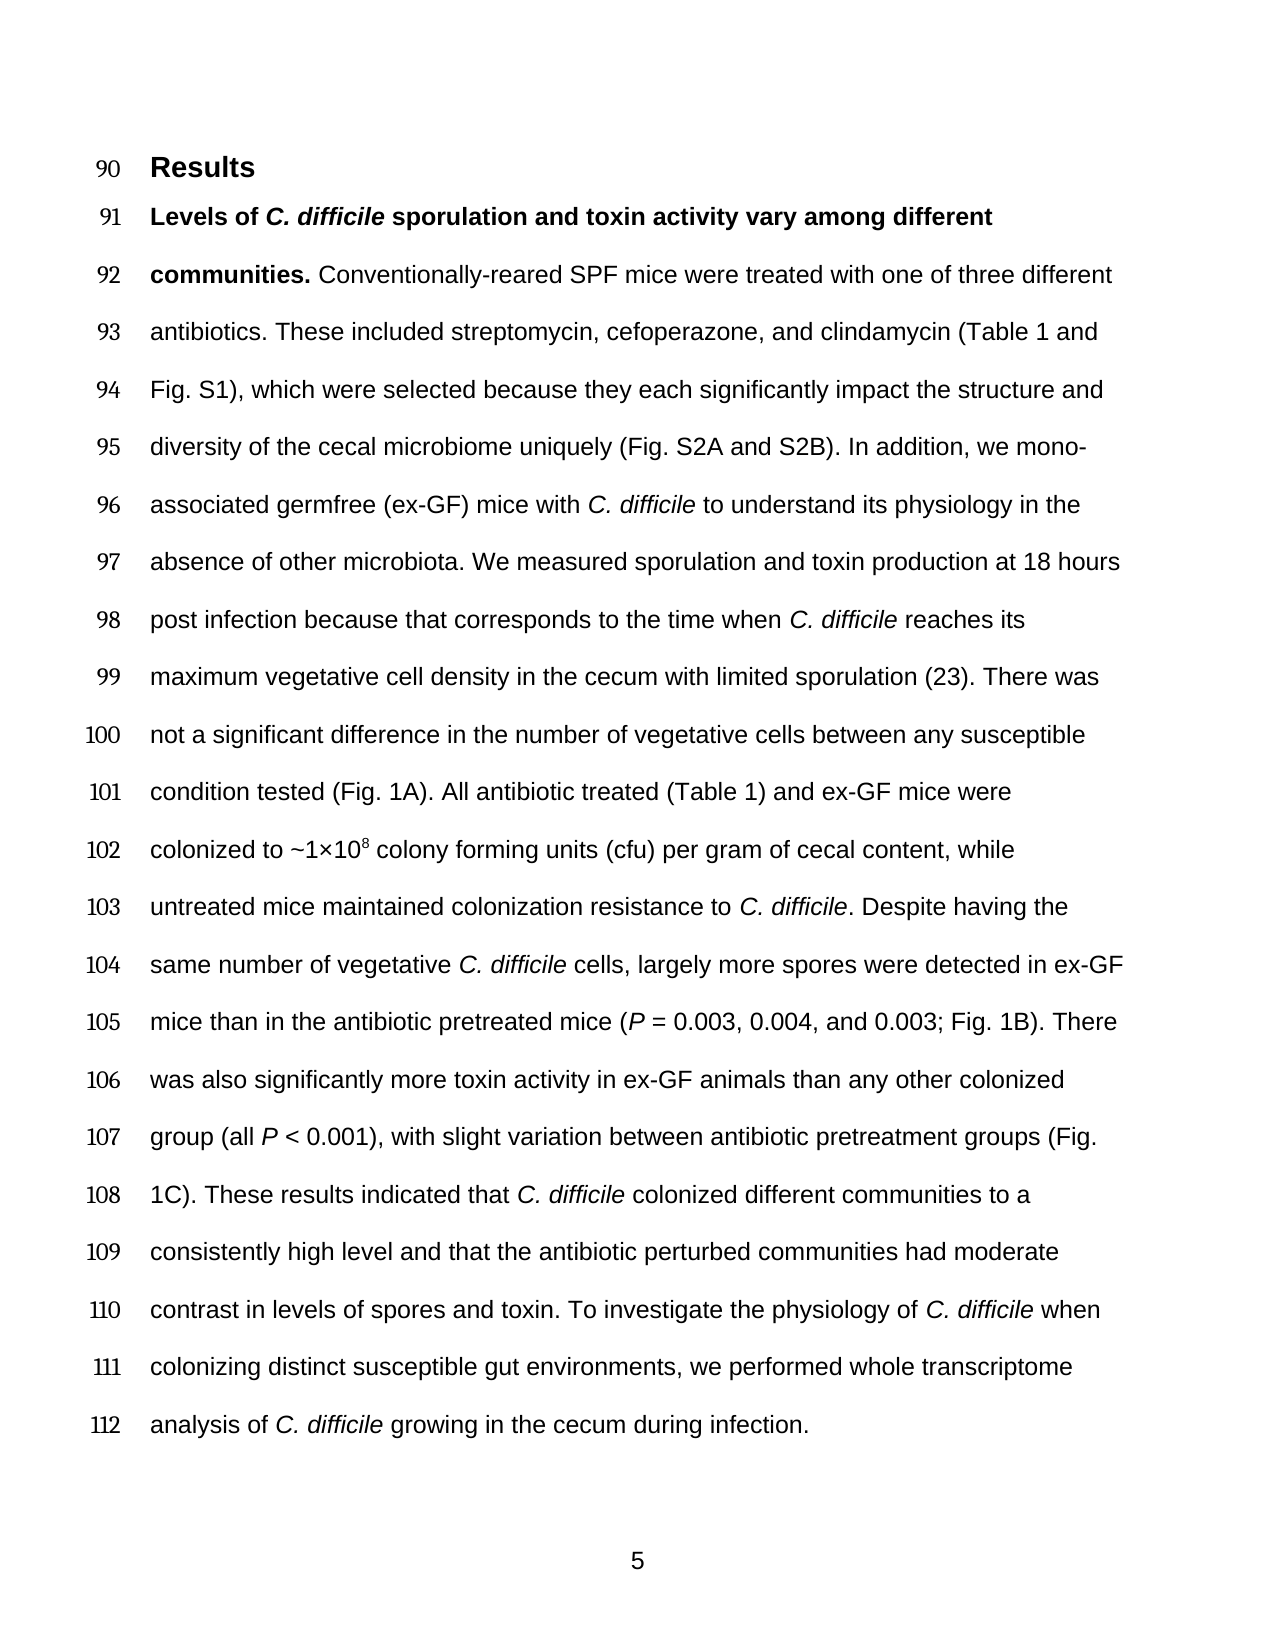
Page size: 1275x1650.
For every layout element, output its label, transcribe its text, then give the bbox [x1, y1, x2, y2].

subtitle Results [150, 150, 1125, 183]
